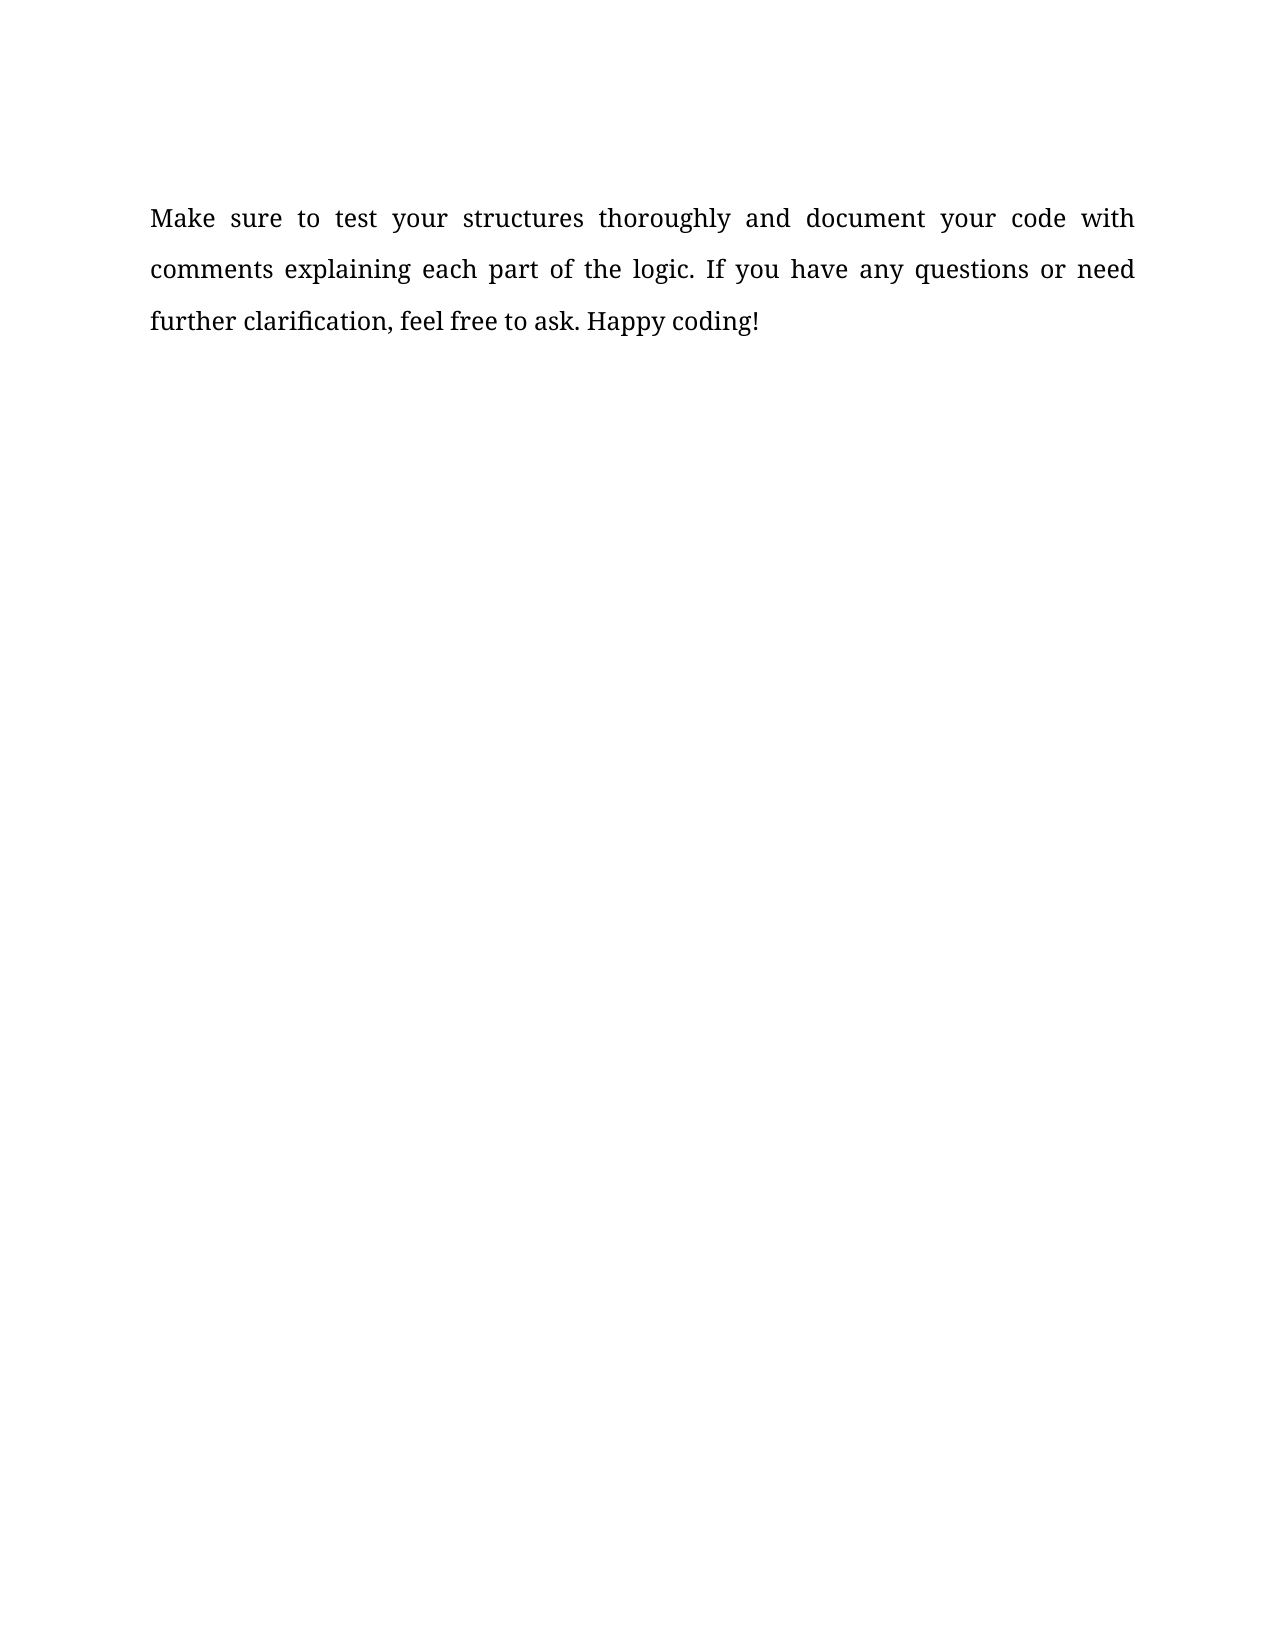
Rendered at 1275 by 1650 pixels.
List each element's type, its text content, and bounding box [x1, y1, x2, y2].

text Make sure to test your structures thoroughly and document your code with comments explaining each part of the logic. If you have any questions or need further clarification, feel free to ask. Happy coding! [150, 201, 1137, 337]
